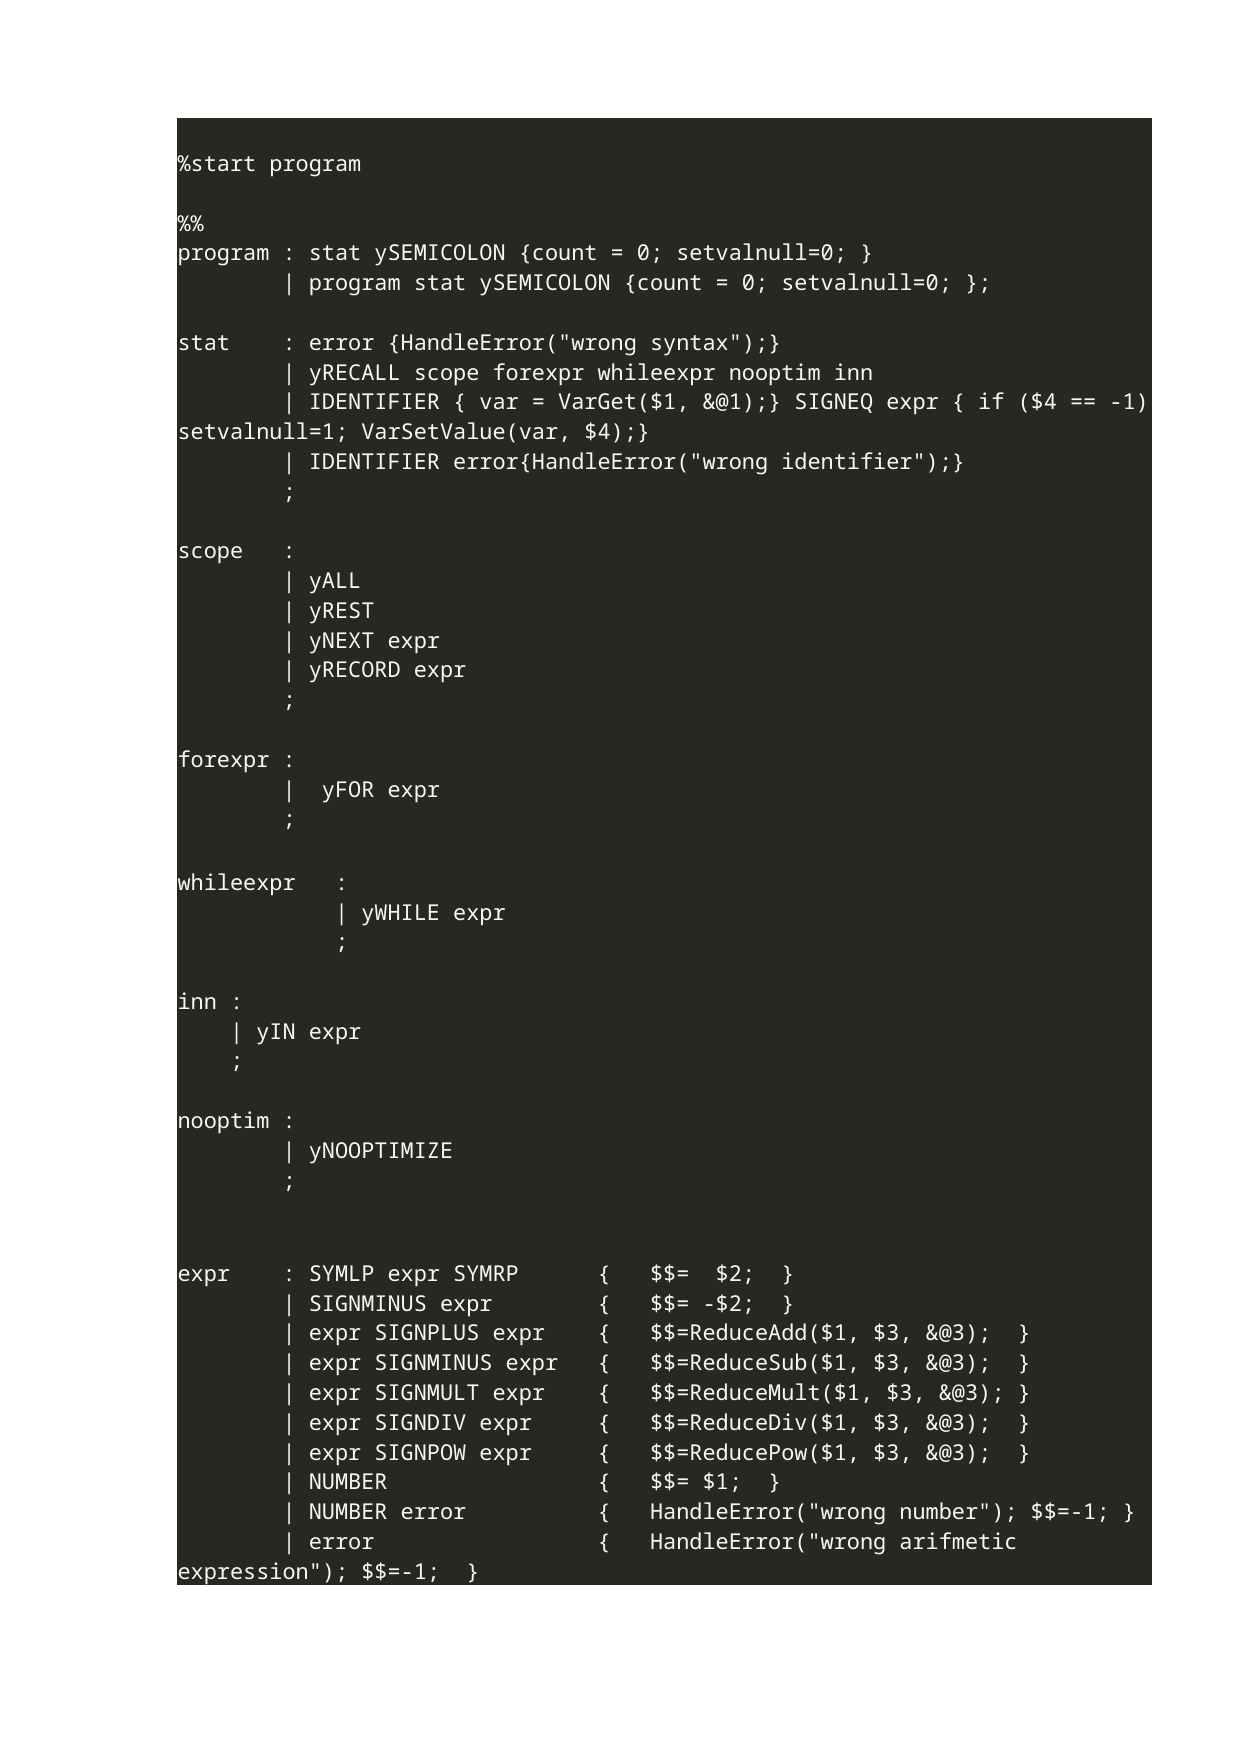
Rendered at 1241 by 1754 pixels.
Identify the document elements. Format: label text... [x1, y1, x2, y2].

text ; [177, 476, 1152, 505]
text | yFOR expr [177, 773, 1152, 803]
text | yWHILE expr [177, 896, 1152, 926]
text | error { HandleError("wrong arifmetic expression"); $$=-1; } [177, 1526, 1152, 1585]
text | program stat ySEMICOLON {count = 0; setvalnull=0; }; [177, 267, 1152, 297]
text program : stat ySEMICOLON {count = 0; setvalnull=0; } [177, 237, 1152, 267]
text forexpr : [177, 744, 1152, 773]
text | NUMBER { $$= $1; } [177, 1466, 1152, 1496]
text | yIN expr [177, 1016, 1152, 1045]
text ; [177, 926, 1152, 956]
text | expr SIGNDIV expr { $$=ReduceDiv($1, $3, &@3); } [177, 1407, 1152, 1436]
text | IDENTIFIER { var = VarGet($1, &@1);} SIGNEQ expr { if ($4 == -1) setvalnull=1; VarSetValue(var, $4);} [177, 386, 1152, 446]
text | NUMBER error { HandleError("wrong number"); $$=-1; } [177, 1496, 1152, 1526]
text inn : [177, 986, 1152, 1016]
text | expr SIGNMINUS expr { $$=ReduceSub($1, $3, &@3); } [177, 1347, 1152, 1377]
text ; [177, 684, 1152, 714]
text | yALL [177, 565, 1152, 595]
text | IDENTIFIER error{HandleError("wrong identifier");} [177, 446, 1152, 476]
text stat : error {HandleError("wrong syntax");} [177, 327, 1152, 356]
text | yRECALL scope forexpr whileexpr nooptim inn [177, 356, 1152, 386]
text nooptim : [177, 1105, 1152, 1135]
text | SIGNMINUS expr { $$= -$2; } [177, 1287, 1152, 1317]
text | yRECORD expr [177, 654, 1152, 684]
text | expr SIGNPOW expr { $$=ReducePow($1, $3, &@3); } [177, 1436, 1152, 1466]
text ; [177, 1045, 1152, 1075]
text | expr SIGNMULT expr { $$=ReduceMult($1, $3, &@3); } [177, 1377, 1152, 1407]
text scope : [177, 535, 1152, 565]
text expr : SYMLP expr SYMRP { $$= $2; } [177, 1258, 1152, 1287]
text ; [177, 803, 1152, 833]
text %start program [177, 148, 1152, 178]
text ; [177, 1164, 1152, 1194]
text %% [177, 207, 1152, 237]
text | yNOOPTIMIZE [177, 1135, 1152, 1164]
text | yREST [177, 595, 1152, 624]
text whileexpr : [177, 867, 1152, 896]
text | yNEXT expr [177, 624, 1152, 654]
text | expr SIGNPLUS expr { $$=ReduceAdd($1, $3, &@3); } [177, 1317, 1152, 1347]
